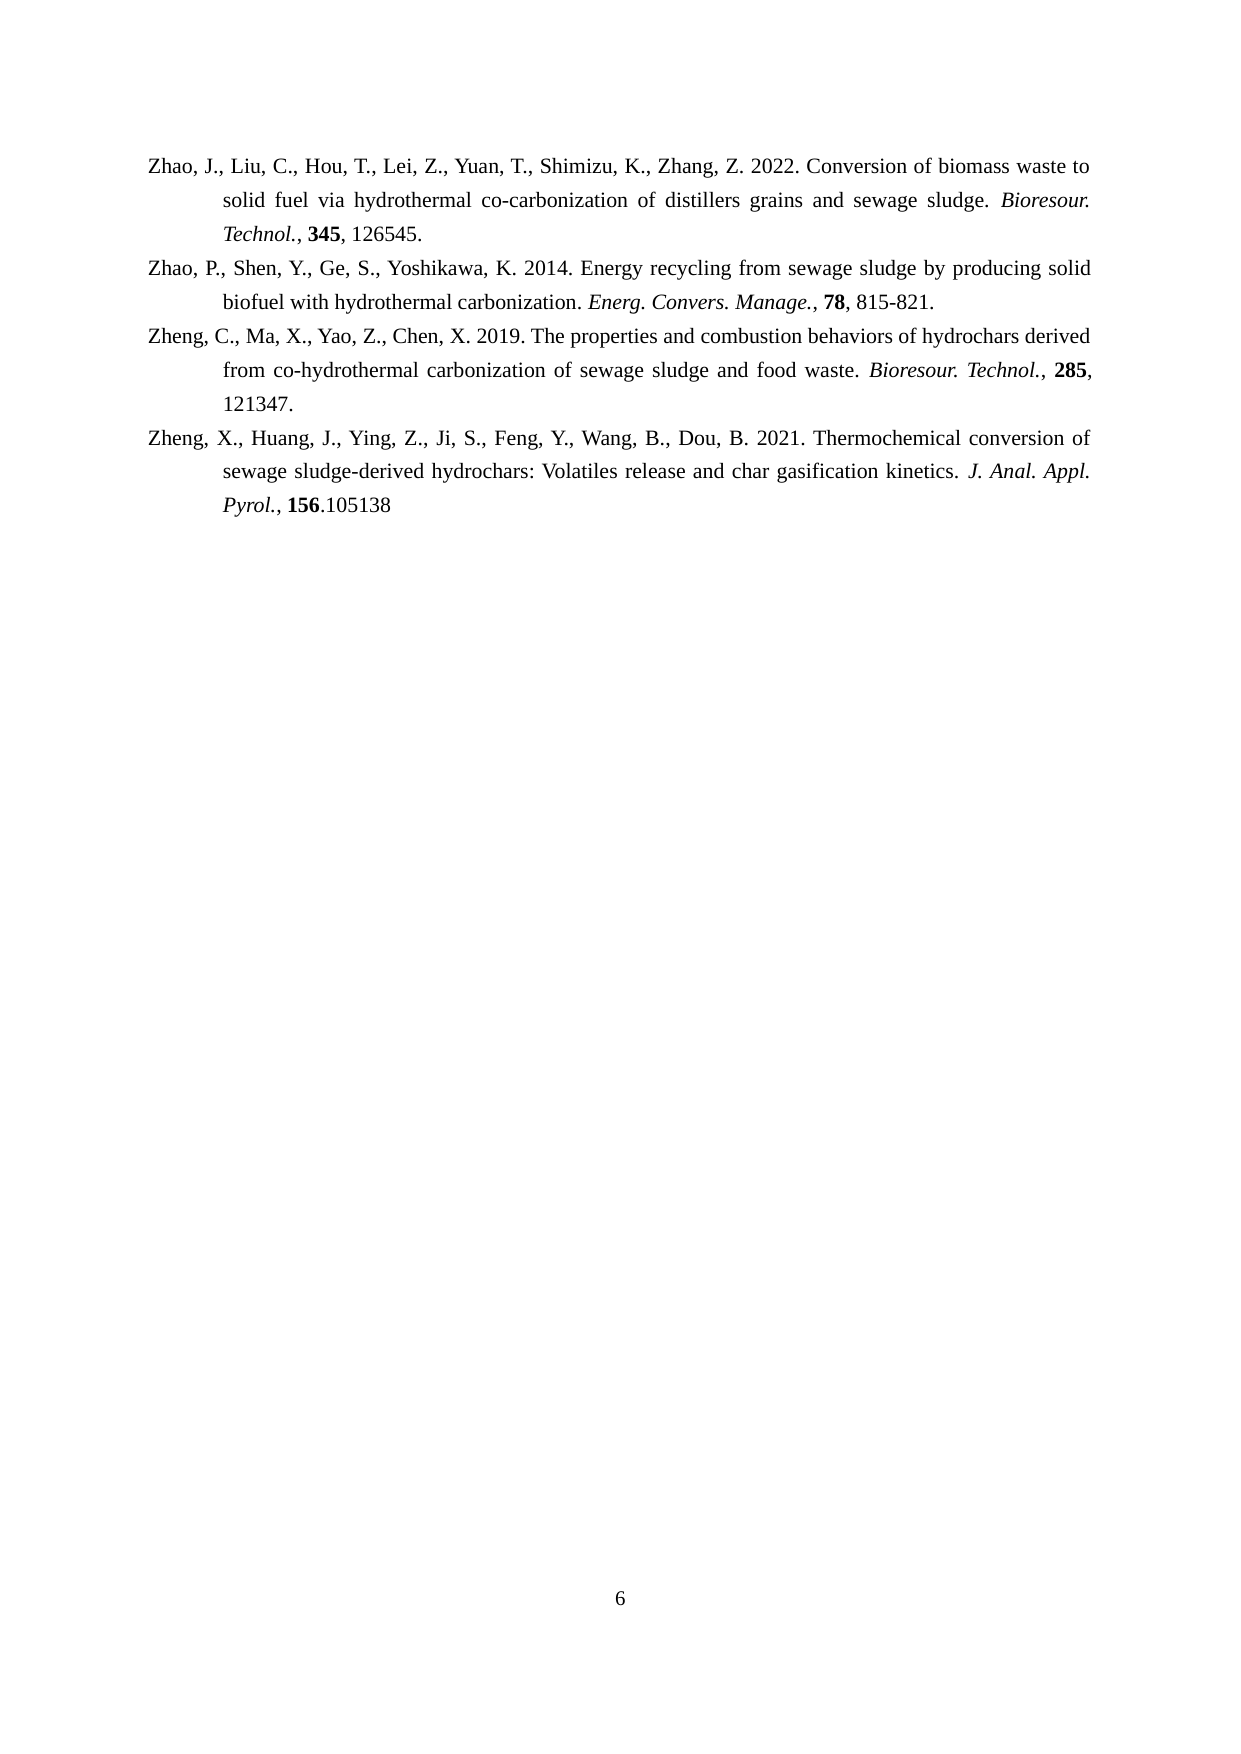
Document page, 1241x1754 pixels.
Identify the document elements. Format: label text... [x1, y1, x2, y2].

text Zhao, P., Shen, Y., Ge, S., Yoshikawa, K. 2014. Energy recycling from sewage sludge by producing solid biofuel with hydrothermal carbonization. Energ. Convers. Manage., 78, 815-821. [148, 250, 1092, 318]
text Zheng, X., Huang, J., Ying, Z., Ji, S., Feng, Y., Wang, B., Dou, B. 2021. Thermochemical conversion of sewage sludge-derived hydrochars: Volatiles release and char gasification kinetics. J. Anal. Appl. Pyrol., 156.105138 [148, 420, 1092, 522]
text Zheng, C., Ma, X., Yao, Z., Chen, X. 2019. The properties and combustion behaviors of hydrochars derived from co-hydrothermal carbonization of sewage sludge and food waste. Bioresour. Technol., 285, 121347. [148, 318, 1092, 420]
text Zhao, J., Liu, C., Hou, T., Lei, Z., Yuan, T., Shimizu, K., Zhang, Z. 2022. Conversion of biomass waste to solid fuel via hydrothermal co-carbonization of distillers grains and sewage sludge. Bioresour. Technol., 345, 126545. [148, 148, 1092, 250]
